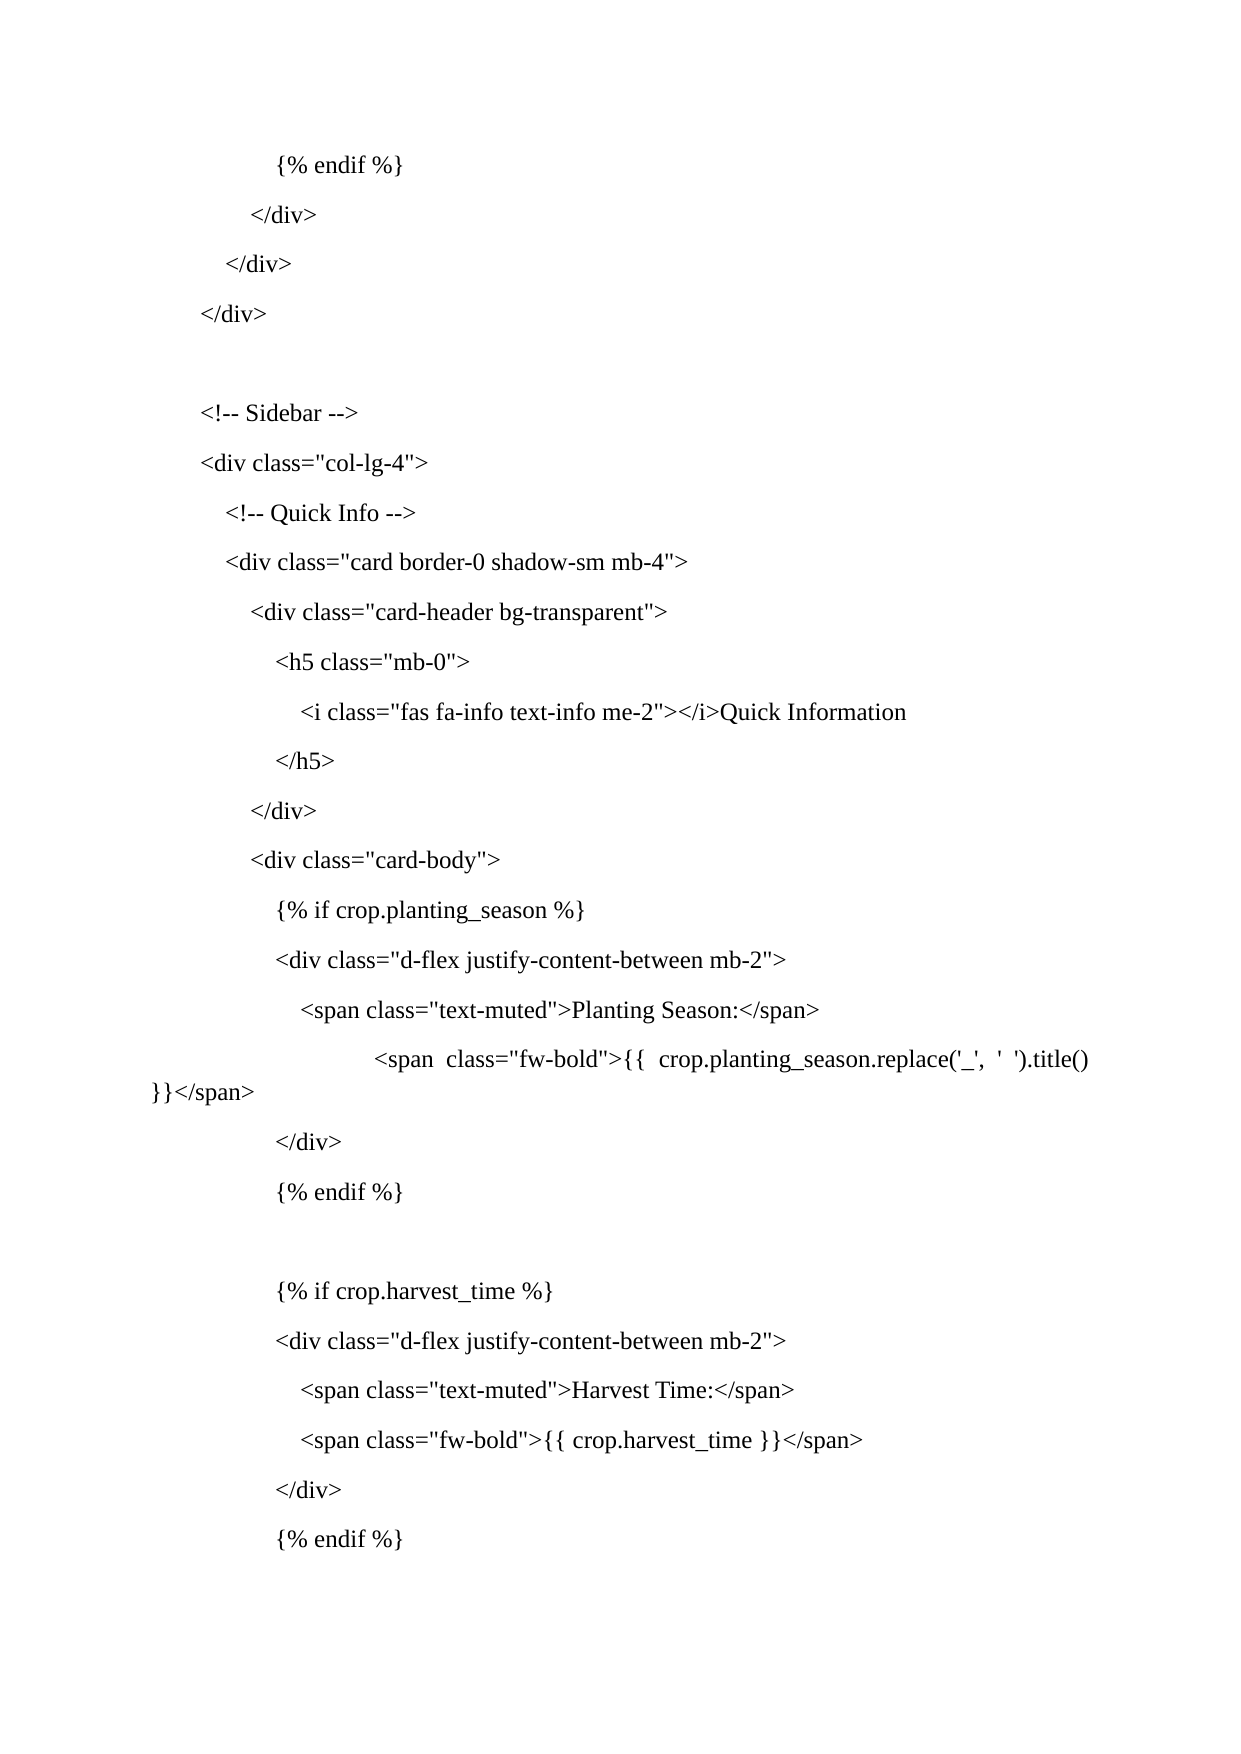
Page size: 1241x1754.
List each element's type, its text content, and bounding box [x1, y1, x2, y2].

text <div class="card-header bg-transparent"> [150, 597, 1090, 626]
text <i class="fas fa-info text-info me-2"></i>Quick Information [150, 697, 1090, 725]
text <div class="d-flex justify-content-between mb-2"> [150, 945, 1090, 974]
text </div> [150, 299, 1090, 328]
text {% if crop.harvest_time %} [150, 1276, 1090, 1305]
text {% endif %} [150, 1524, 1090, 1553]
text </div> [150, 1475, 1090, 1504]
text </div> [150, 1127, 1090, 1156]
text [150, 1326, 1090, 1354]
text </h5> [150, 746, 1090, 775]
text <div class="card-body"> [150, 846, 1090, 874]
text <span class="text-muted">Harvest Time:</span> [150, 1376, 1090, 1404]
text </div> [150, 249, 1090, 278]
text {% endif %} [150, 1177, 1090, 1206]
text <div class="card border-0 shadow-sm mb-4"> [150, 547, 1090, 576]
text </div> [150, 796, 1090, 825]
text <!-- Quick Info --> [150, 498, 1090, 527]
text <span class="fw-bold">{{ crop.planting_season.replace('_', ' ').title() }}</span> [150, 1044, 1090, 1106]
text <div class="col-lg-4"> [150, 448, 1090, 477]
text <h5 class="mb-0"> [150, 647, 1090, 676]
text {% endif %} [150, 150, 1090, 179]
text {% if crop.planting_season %} [150, 895, 1090, 924]
text <span class="fw-bold">{{ crop.harvest_time }}</span> [150, 1425, 1090, 1454]
text <!-- Sidebar --> [150, 398, 1090, 427]
text </div> [150, 200, 1090, 228]
text <span class="text-muted">Planting Season:</span> [150, 995, 1090, 1023]
